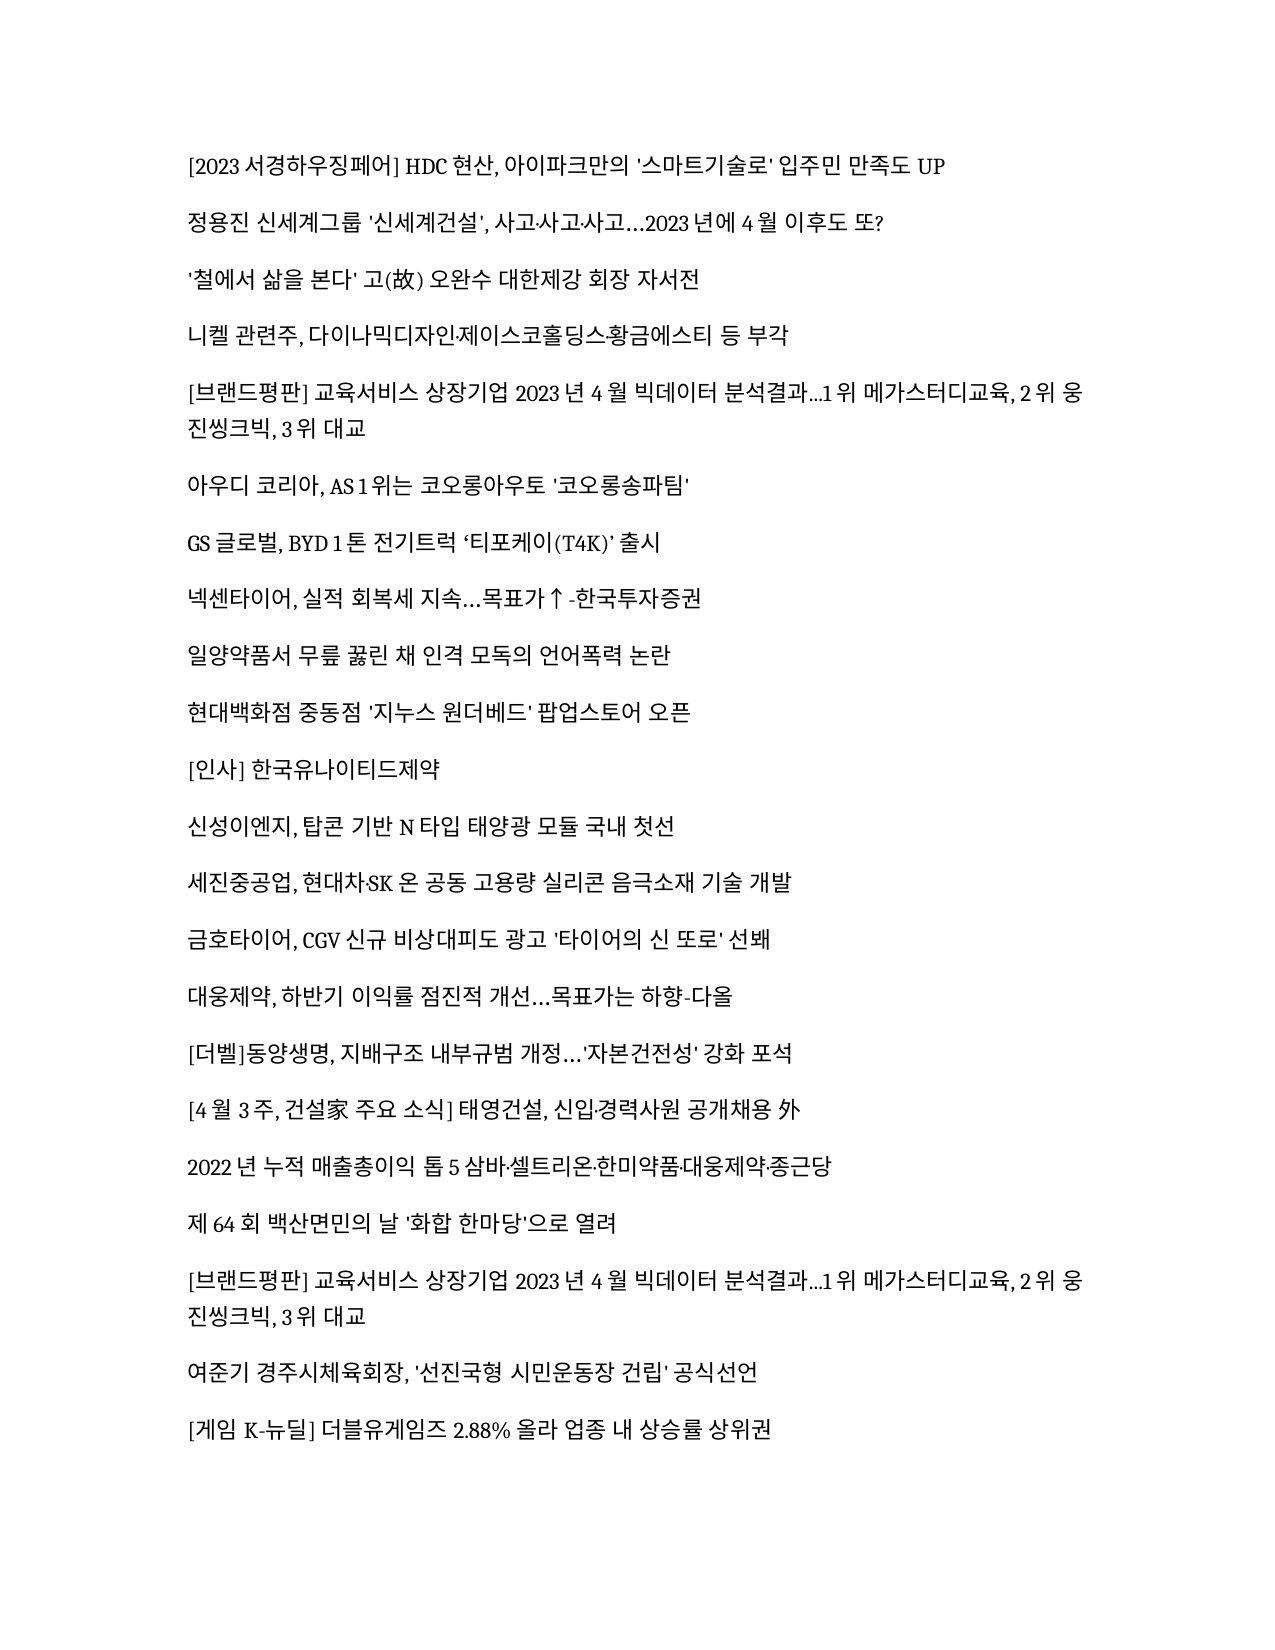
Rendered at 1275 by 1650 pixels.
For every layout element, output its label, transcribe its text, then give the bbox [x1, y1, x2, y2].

text 세진중공업, 현대차·SK온 공동 고용량 실리콘 음극소재 기술 개발 [187, 867, 1087, 898]
text 여준기 경주시체육회장, '선진국형 시민운동장 건립' 공식선언 [187, 1357, 1087, 1388]
text 넥센타이어, 실적 회복세 지속…목표가↑-한국투자증권 [187, 583, 1087, 614]
text 제64회 백산면민의 날 '화합 한마당'으로 열려 [187, 1208, 1087, 1239]
text [2023 서경하우징페어] HDC현산, 아이파크만의 '스마트기술로' 입주민 만족도 UP [187, 150, 1087, 181]
text 정용진 신세계그룹 '신세계건설', 사고·사고·사고…2023년에 4월 이후도 또? [187, 207, 1087, 238]
text [브랜드평판] 교육서비스 상장기업 2023년 4월 빅데이터 분석결과...1위 메가스터디교육, 2위 웅진씽크빅, 3위 대교 [187, 1264, 1087, 1332]
text 2022년 누적 매출총이익 톱5 삼바·셀트리온·한미약품·대웅제약·종근당 [187, 1151, 1087, 1182]
text [인사] 한국유나이티드제약 [187, 754, 1087, 785]
text '철에서 삶을 본다' 고(故) 오완수 대한제강 회장 자서전 [187, 263, 1087, 295]
text GS글로벌, BYD 1톤 전기트럭 ‘티포케이(T4K)’ 출시 [187, 527, 1087, 558]
text 금호타이어, CGV 신규 비상대피도 광고 '타이어의 신 또로' 선봬 [187, 924, 1087, 955]
text 대웅제약, 하반기 이익률 점진적 개선…목표가는 하향-다올 [187, 981, 1087, 1012]
text 현대백화점 중동점 '지누스 원더베드' 팝업스토어 오픈 [187, 697, 1087, 728]
text [브랜드평판] 교육서비스 상장기업 2023년 4월 빅데이터 분석결과...1위 메가스터디교육, 2위 웅진씽크빅, 3위 대교 [187, 377, 1087, 444]
text 일양약품서 무릎 꿇린 채 인격 모독의 언어폭력 논란 [187, 640, 1087, 671]
text [더벨]동양생명, 지배구조 내부규범 개정…'자본건전성' 강화 포석 [187, 1037, 1087, 1069]
text [게임 K-뉴딜] 더블유게임즈 2.88% 올라 업종 내 상승률 상위권 [187, 1414, 1087, 1445]
text 아우디 코리아, AS 1위는 코오롱아우토 '코오롱송파팀' [187, 470, 1087, 501]
text 니켈 관련주, 다이나믹디자인·제이스코홀딩스·황금에스티 등 부각 [187, 320, 1087, 352]
text 신성이엔지, 탑콘 기반 N타입 태양광 모듈 국내 첫선 [187, 810, 1087, 842]
text [4월 3주, 건설家 주요 소식] 태영건설, 신입·경력사원 공개채용 外 [187, 1094, 1087, 1126]
